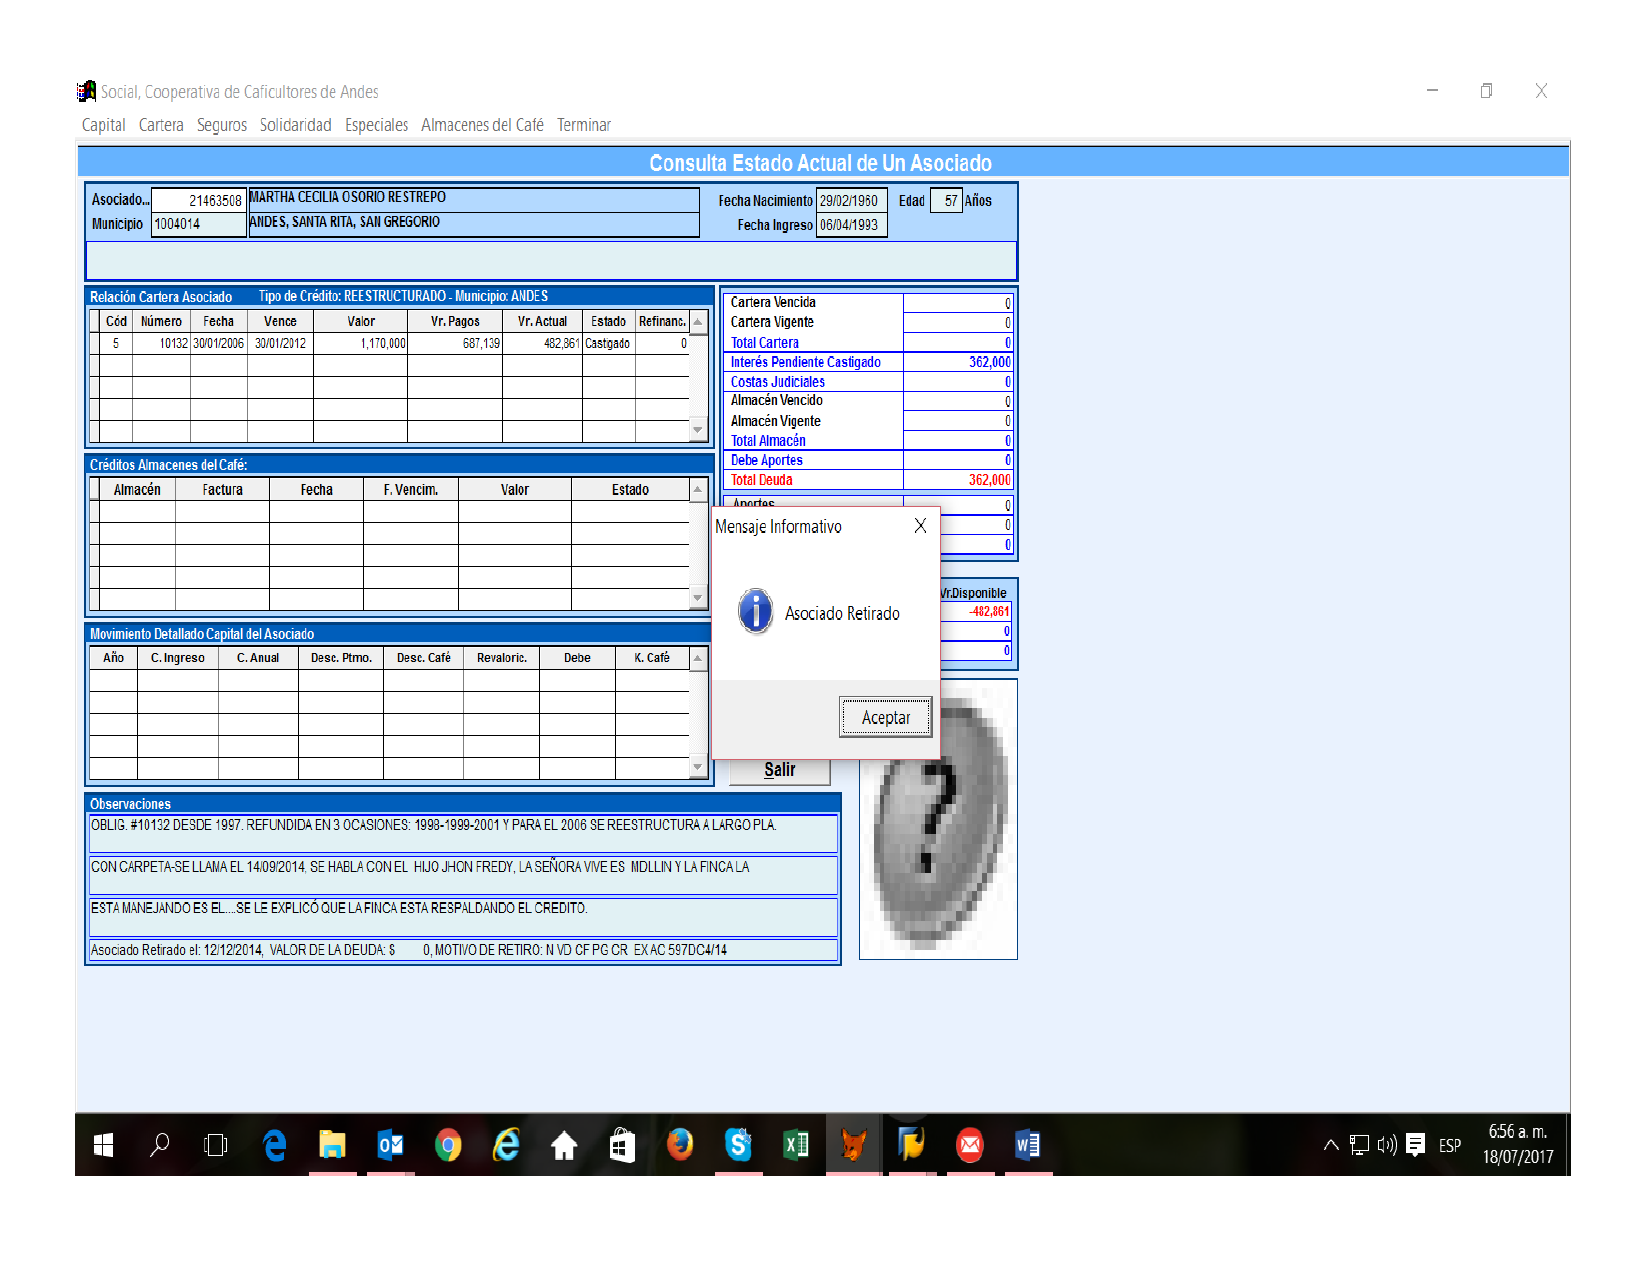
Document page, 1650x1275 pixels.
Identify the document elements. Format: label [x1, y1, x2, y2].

picture [75, 75, 1571, 1176]
